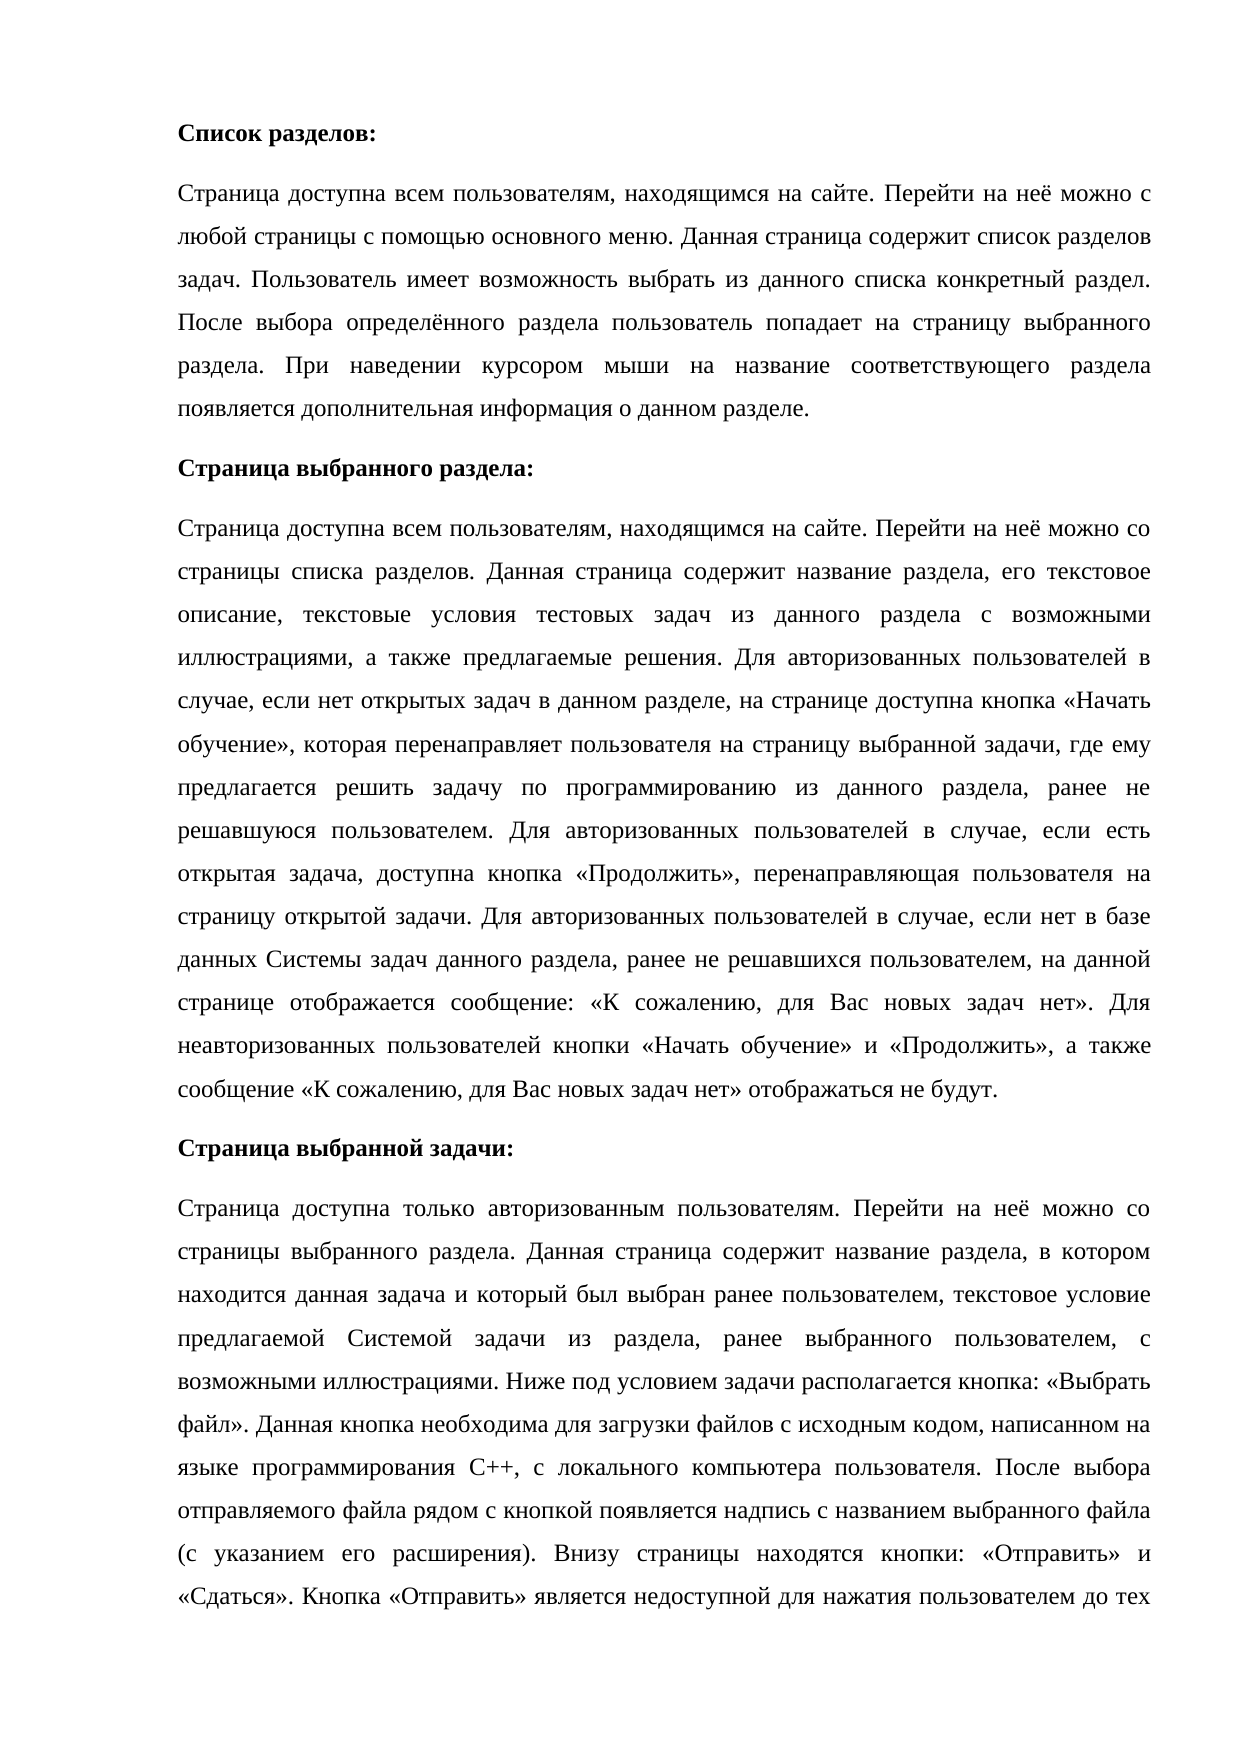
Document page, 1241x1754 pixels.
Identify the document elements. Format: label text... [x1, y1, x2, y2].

text Страница доступна всем пользователям, находящимся на сайте. Перейти на неё можно со страницы списка разделов. Данная страница содержит название раздела, его текстовое описание, текстовые условия тестовых задач из данного раздела с возможными иллюстрациями, а также предлагаемые решения. Для авторизованных пользователей в случае, если нет открытых задач в данном разделе, на странице доступна кнопка «Начать обучение», которая перенаправляет пользователя на страницу выбранной задачи, где ему предлагается решить задачу по программированию из данного раздела, ранее не решавшуюся пользователем. Для авторизованных пользователей в случае, если есть открытая задача, доступна кнопка «Продолжить», перенаправляющая пользователя на страницу открытой задачи. Для авторизованных пользователей в случае, если нет в базе данных Системы задач данного раздела, ранее не решавшихся пользователем, на данной странице отображается сообщение: «К сожалению, для Вас новых задач нет». Для неавторизованных пользователей кнопки «Начать обучение» и «Продолжить», а также сообщение «К сожалению, для Вас новых задач нет» отображаться не будут. [177, 513, 1152, 1102]
text Список разделов: [177, 118, 1152, 147]
text Страница доступна всем пользователям, находящимся на сайте. Перейти на неё можно с любой страницы с помощью основного меню. Данная страница содержит список разделов задач. Пользователь имеет возможность выбрать из данного списка конкретный раздел. После выбора определённого раздела пользователь попадает на страницу выбранного раздела. При наведении курсором мыши на название соответствующего раздела появляется дополнительная информация о данном разделе. [177, 178, 1152, 422]
text Страница выбранного раздела: [177, 453, 1152, 482]
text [177, 1193, 1152, 1610]
text Страница выбранной задачи: [177, 1133, 1152, 1162]
